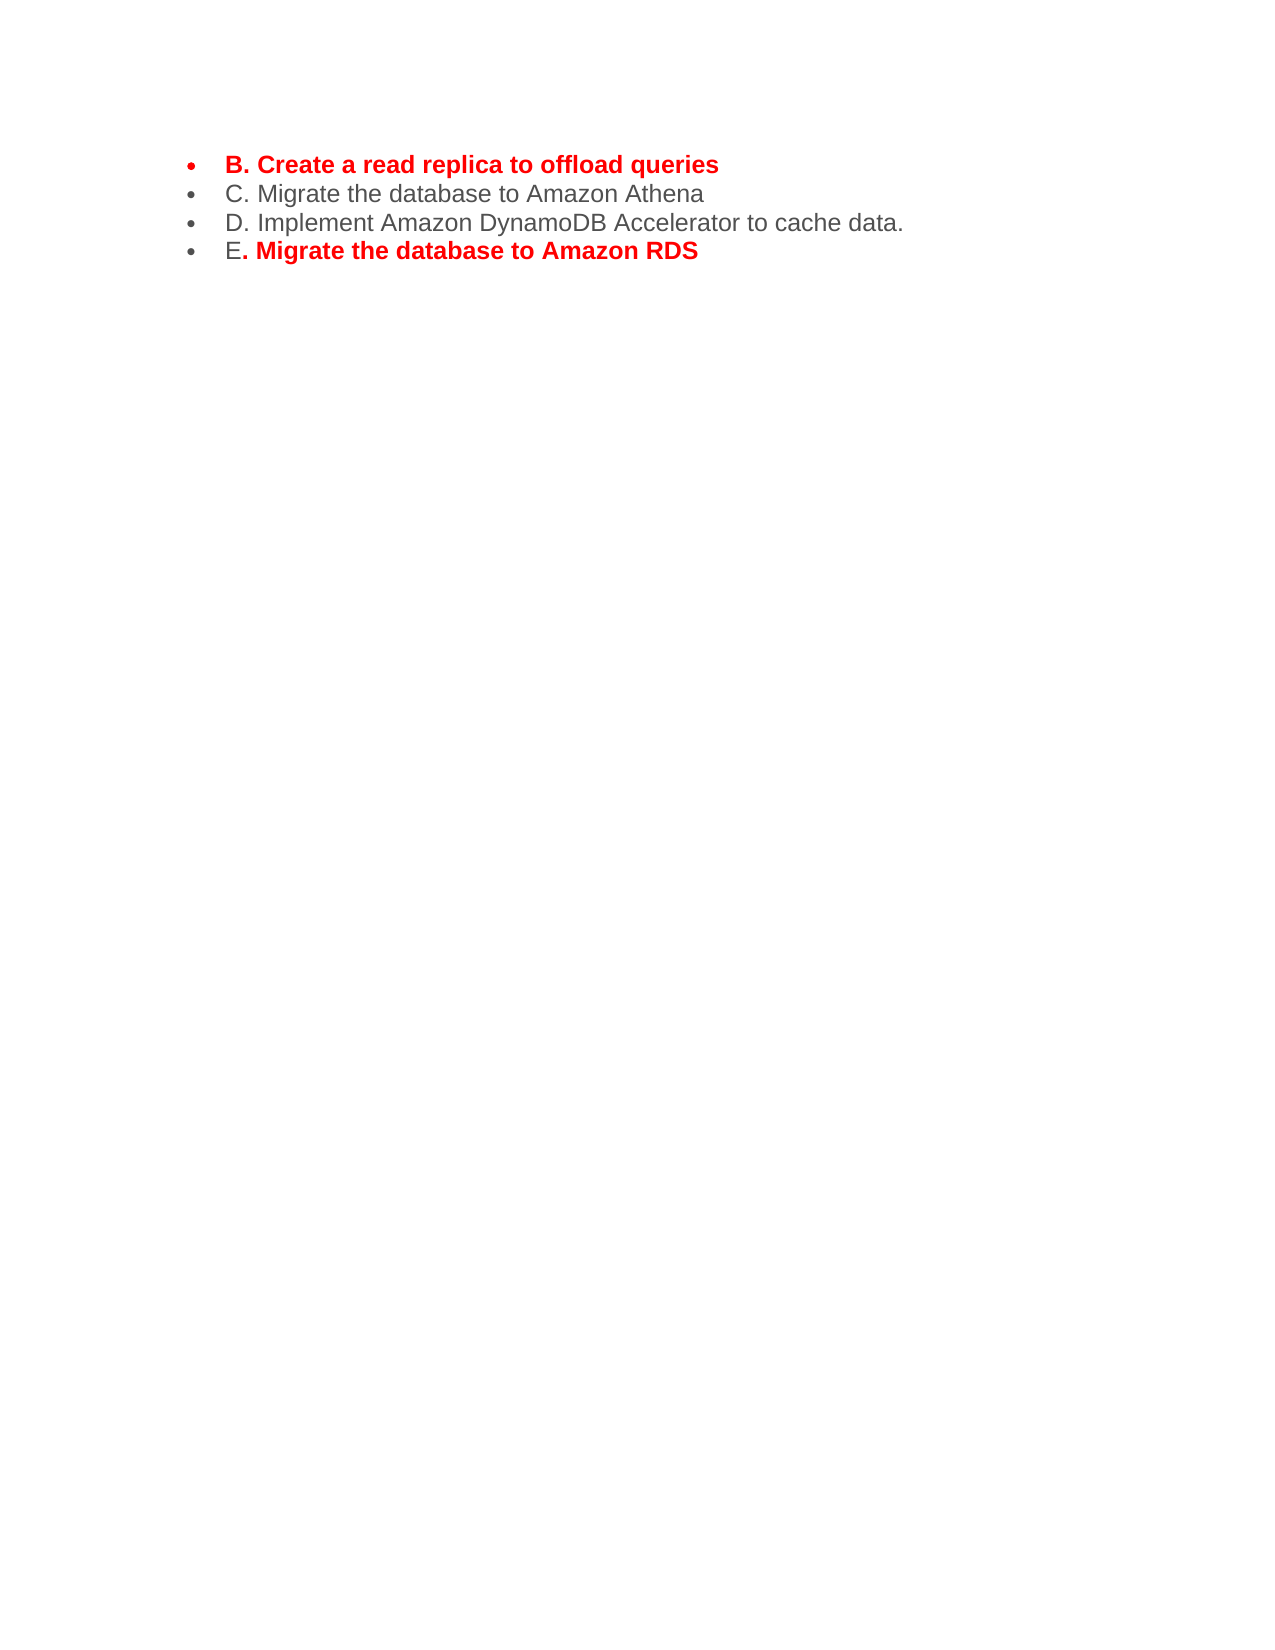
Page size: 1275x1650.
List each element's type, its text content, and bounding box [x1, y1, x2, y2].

list B. Create a read replica to offload queries [187, 150, 1125, 179]
list E. Migrate the database to Amazon RDS [187, 236, 1125, 265]
list D. Implement Amazon DynamoDB Accelerator to cache data. [187, 207, 1125, 236]
list C. Migrate the database to Amazon Athena [187, 179, 1125, 207]
